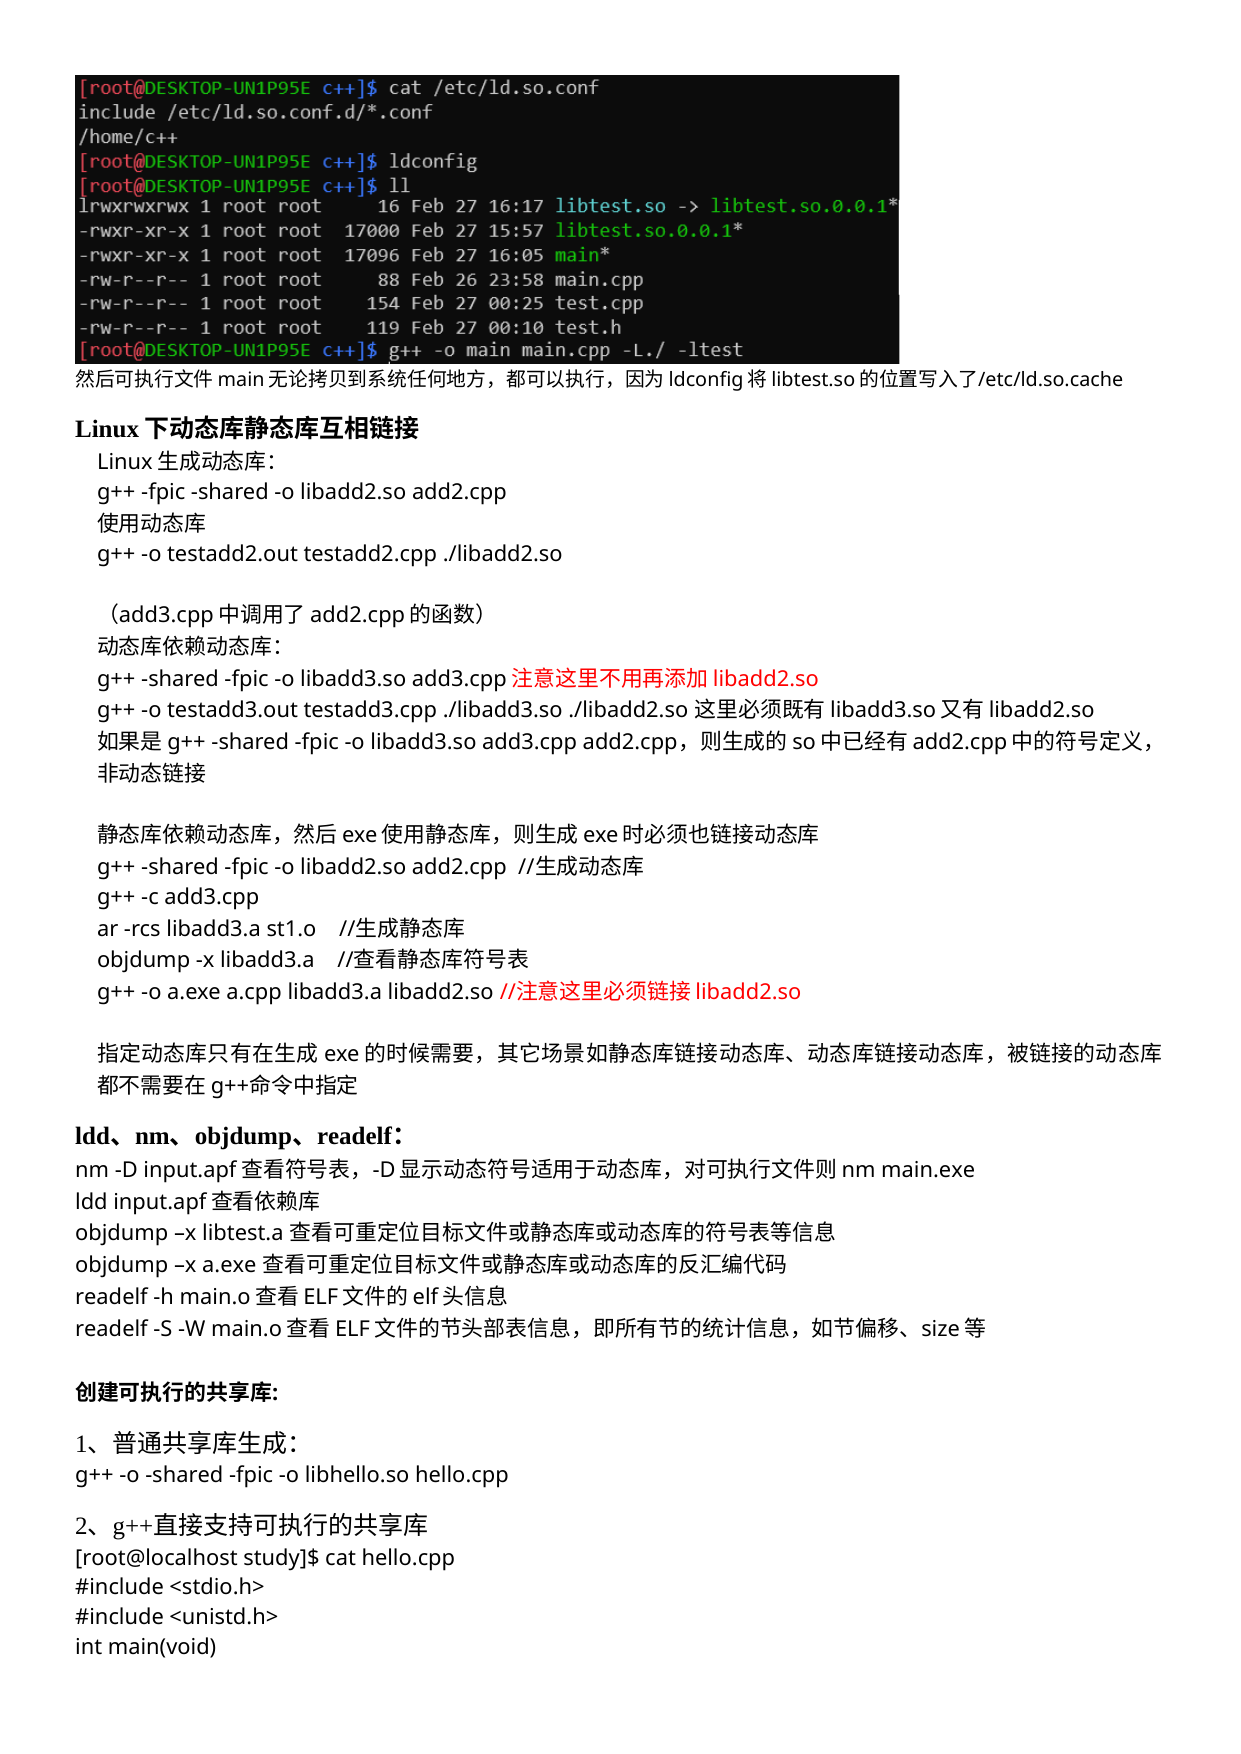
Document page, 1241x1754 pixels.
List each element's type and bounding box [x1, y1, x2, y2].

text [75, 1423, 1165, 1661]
picture [75, 75, 900, 364]
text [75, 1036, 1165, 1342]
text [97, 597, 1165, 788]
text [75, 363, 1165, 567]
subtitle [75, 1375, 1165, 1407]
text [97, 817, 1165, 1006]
